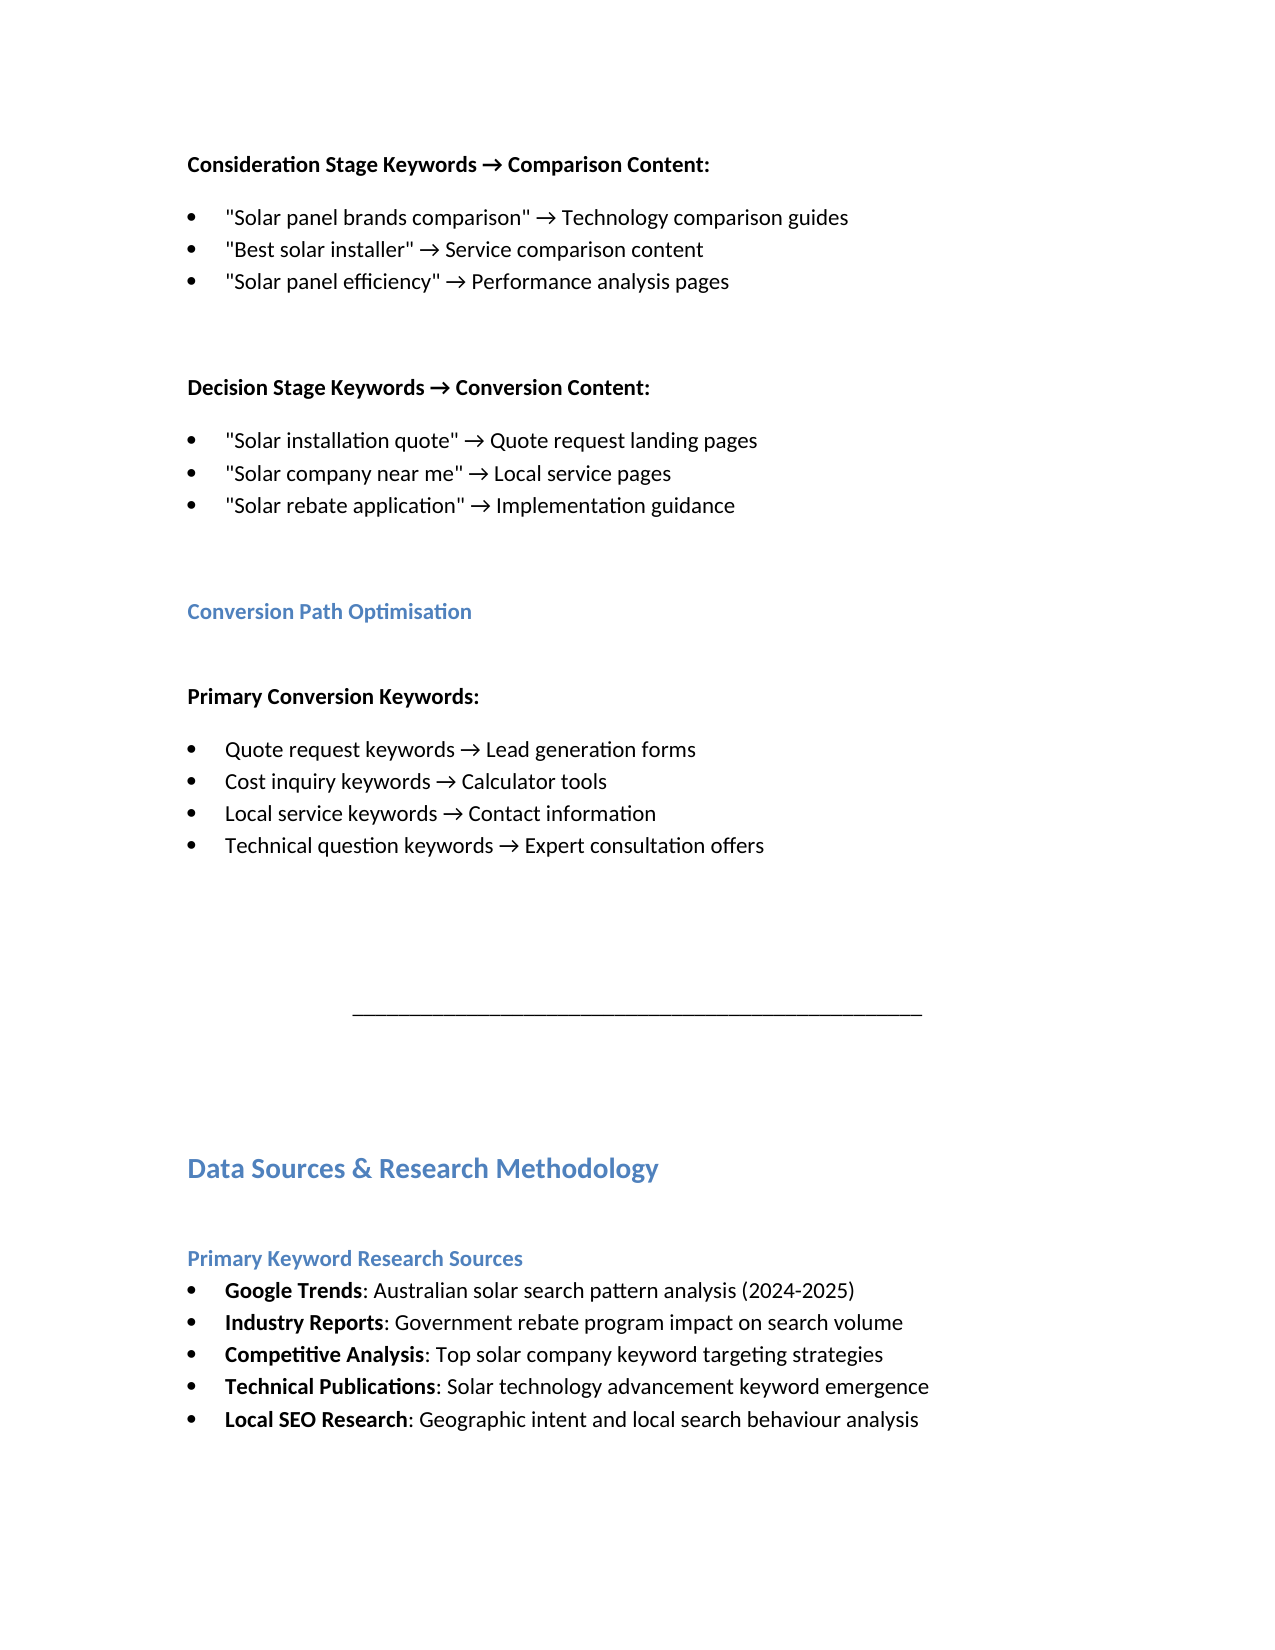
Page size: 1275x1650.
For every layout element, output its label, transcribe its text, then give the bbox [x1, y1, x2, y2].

list Local SEO Research: Geographic intent and local search behaviour analysis [187, 1405, 1087, 1433]
list Quote request keywords → Lead generation forms [187, 735, 1087, 763]
list Competitive Analysis: Top solar company keyword targeting strategies [187, 1340, 1087, 1368]
list "Solar rebate application" → Implementation guidance [187, 491, 1087, 519]
list Cost inquiry keywords → Calculator tools [187, 767, 1087, 795]
list Technical question keywords → Expert consultation offers [187, 832, 1087, 860]
list "Solar panel efficiency" → Performance analysis pages [187, 267, 1087, 295]
subtitle Primary Keyword Research Sources [187, 1244, 1087, 1272]
list Industry Reports: Government rebate program impact on search volume [187, 1308, 1087, 1336]
list Google Trends: Australian solar search pattern analysis (2024-2025) [187, 1276, 1087, 1304]
list "Solar installation quote" → Quote request landing pages [187, 426, 1087, 454]
subtitle Data Sources & Research Methodology [187, 1150, 1087, 1185]
list "Solar panel brands comparison" → Technology comparison guides [187, 203, 1087, 231]
text Consideration Stage Keywords → Comparison Content: [187, 150, 1087, 178]
list "Solar company near me" → Local service pages [187, 459, 1087, 487]
text Primary Conversion Keywords: [187, 682, 1087, 710]
list "Best solar installer" → Service comparison content [187, 235, 1087, 263]
text __________________________________________________ [187, 991, 1087, 1019]
list Technical Publications: Solar technology advancement keyword emergence [187, 1372, 1087, 1401]
list Local service keywords → Contact information [187, 799, 1087, 827]
subtitle Conversion Path Optimisation [187, 597, 1087, 625]
text Decision Stage Keywords → Conversion Content: [187, 373, 1087, 401]
